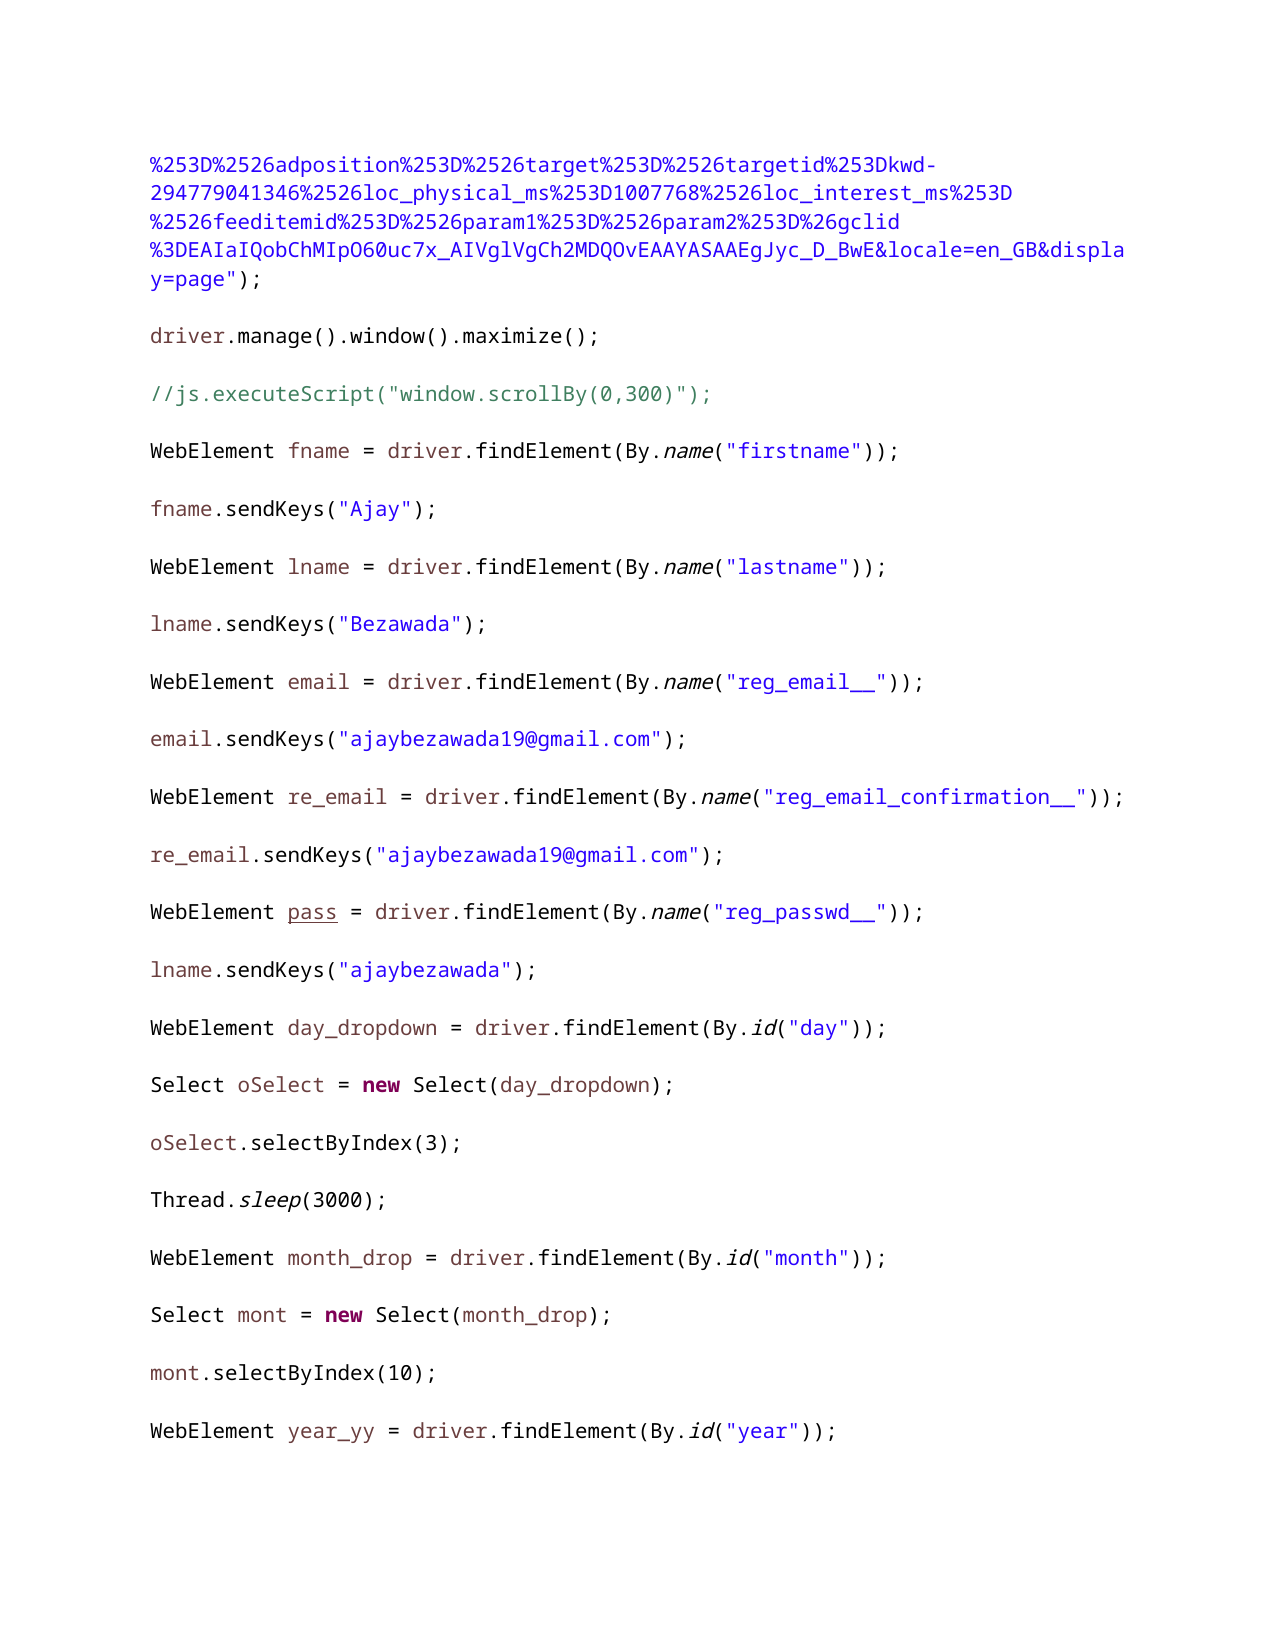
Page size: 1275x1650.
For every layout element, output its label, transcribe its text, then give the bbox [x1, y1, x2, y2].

text Thread.sleep(3000); [150, 1185, 1125, 1214]
text driver.manage().window().maximize(); [150, 321, 1125, 350]
text re_email.sendKeys("ajaybezawada19@gmail.com"); [150, 840, 1125, 868]
text WebElement email = driver.findElement(By.name("reg_email__")); [150, 667, 1125, 695]
text mont.selectByIndex(10); [150, 1358, 1125, 1387]
text WebElement lname = driver.findElement(By.name("lastname")); [150, 552, 1125, 580]
text WebElement pass = driver.findElement(By.name("reg_passwd__")); [150, 897, 1125, 926]
text email.sendKeys("ajaybezawada19@gmail.com"); [150, 724, 1125, 753]
text Select mont = new Select(month_drop); [150, 1301, 1125, 1329]
text WebElement fname = driver.findElement(By.name("firstname")); [150, 437, 1125, 465]
text oSelect.selectByIndex(3); [150, 1128, 1125, 1156]
text WebElement re_email = driver.findElement(By.name("reg_email_confirmation__")); [150, 782, 1125, 811]
text lname.sendKeys("Bezawada"); [150, 609, 1125, 638]
text //js.executeScript("window.scrollBy(0,300)"); [150, 379, 1125, 407]
text WebElement day_dropdown = driver.findElement(By.id("day")); [150, 1013, 1125, 1041]
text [150, 150, 1125, 292]
text WebElement month_drop = driver.findElement(By.id("month")); [150, 1243, 1125, 1271]
text lname.sendKeys("ajaybezawada"); [150, 955, 1125, 983]
text fname.sendKeys("Ajay"); [150, 494, 1125, 523]
text Select oSelect = new Select(day_dropdown); [150, 1070, 1125, 1099]
text WebElement year_yy = driver.findElement(By.id("year")); [150, 1416, 1125, 1444]
